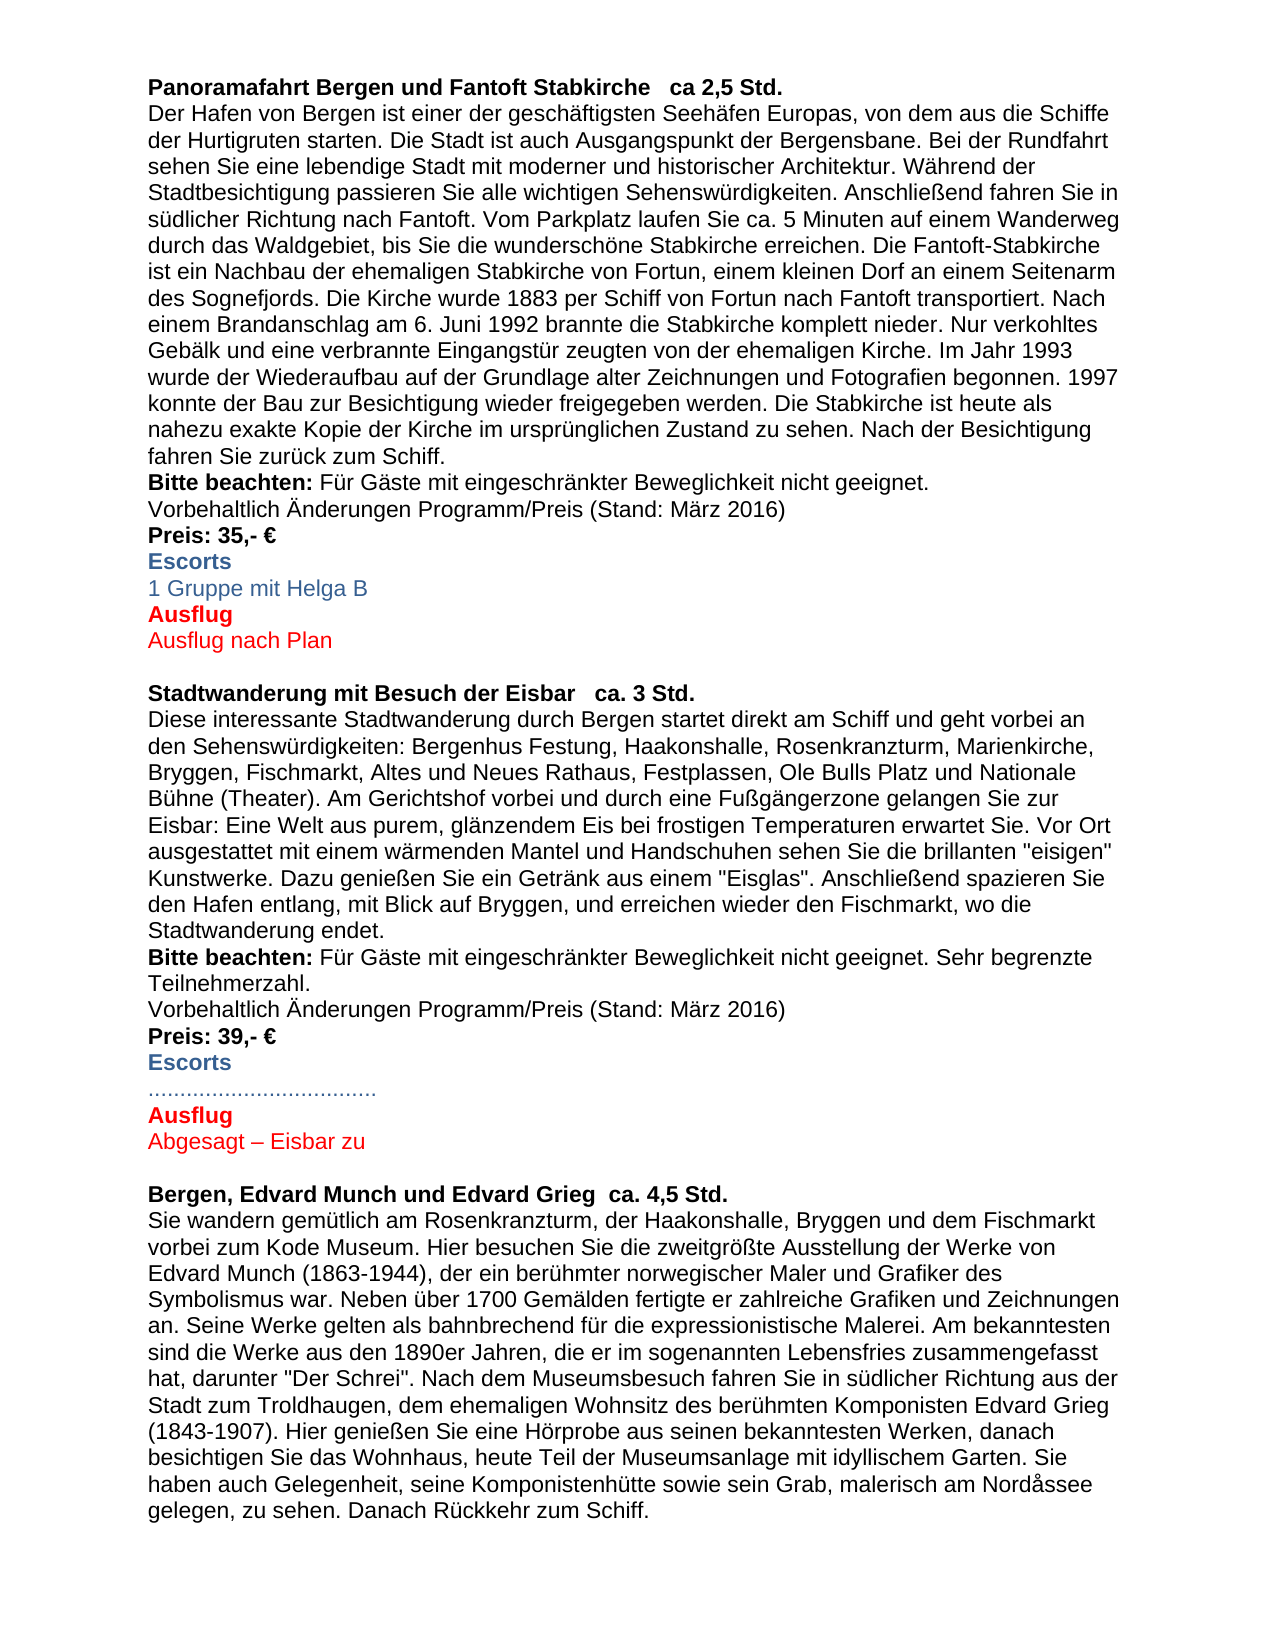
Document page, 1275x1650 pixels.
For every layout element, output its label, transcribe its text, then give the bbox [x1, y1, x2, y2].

text Stadtwanderung mit Besuch der Eisbar ca. 3 Std. Diese interessante Stadtwanderung durch Bergen startet direkt am Schiff und geht vorbei an den Sehenswürdigkeiten: Bergenhus Festung, Haakonshalle, Rosenkranzturm, Marienkirche, Bryggen, Fischmarkt, Altes und Neues Rathaus, Festplassen, Ole Bulls Platz und Nationale Bühne (Theater). Am Gerichtshof vorbei und durch eine Fußgängerzone gelangen Sie zur Eisbar: Eine Welt aus purem, glänzendem Eis bei frostigen Temperaturen erwartet Sie. Vor Ort ausgestattet mit einem wärmenden Mantel und Handschuhen sehen Sie die brillanten "eisigen" Kunstwerke. Dazu genießen Sie ein Getränk aus einem "Eisglas". Anschließend spazieren Sie den Hafen entlang, mit Blick auf Bryggen, und erreichen wieder den Fischmarkt, wo die Stadtwanderung endet. Bitte beachten: Für Gäste mit eingeschränkter Beweglichkeit nicht geeignet. Sehr begrenzte Teilnehmerzahl. Vorbehaltlich Änderungen Programm/Preis (Stand: März 2016) Preis: 39,- € [148, 680, 1127, 1049]
text 1 Gruppe mit Helga B [148, 574, 1127, 601]
text Escorts [148, 1049, 1127, 1075]
text Ausflug nach Plan [148, 627, 1127, 654]
text Ausflug [148, 1102, 1127, 1128]
text Ausflug [148, 601, 1127, 627]
text Panoramafahrt Bergen und Fantoft Stabkirche ca 2,5 Std. Der Hafen von Bergen ist einer der geschäftigsten Seehäfen Europas, von dem aus die Schiffe der Hurtigruten starten. Die Stadt ist auch Ausgangspunkt der Bergensbane. Bei der Rundfahrt sehen Sie eine lebendige Stadt mit moderner und historischer Architektur. Während der Stadtbesichtigung passieren Sie alle wichtigen Sehenswürdigkeiten. Anschließend fahren Sie in südlicher Richtung nach Fantoft. Vom Parkplatz laufen Sie ca. 5 Minuten auf einem Wanderweg durch das Waldgebiet, bis Sie die wunderschöne Stabkirche erreichen. Die Fantoft-Stabkirche ist ein Nachbau der ehemaligen Stabkirche von Fortun, einem kleinen Dorf an einem Seitenarm des Sognefjords. Die Kirche wurde 1883 per Schiff von Fortun nach Fantoft transportiert. Nach einem Brandanschlag am 6. Juni 1992 brannte die Stabkirche komplett nieder. Nur verkohltes Gebälk und eine verbrannte Eingangstür zeugten von der ehemaligen Kirche. Im Jahr 1993 wurde der Wiederaufbau auf der Grundlage alter Zeichnungen und Fotografien begonnen. 1997 konnte der Bau zur Besichtigung wieder freigegeben werden. Die Stabkirche ist heute als nahezu exakte Kopie der Kirche im ursprünglichen Zustand zu sehen. Nach der Besichtigung fahren Sie zurück zum Schiff. Bitte beachten: Für Gäste mit eingeschränkter Beweglichkeit nicht geeignet. Vorbehaltlich Änderungen Programm/Preis (Stand: März 2016) Preis: 35,- € [148, 74, 1127, 548]
text .................................... [148, 1075, 1127, 1102]
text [148, 1181, 1127, 1523]
text Abgesagt – Eisbar zu [148, 1128, 1127, 1154]
text Escorts [148, 548, 1127, 574]
